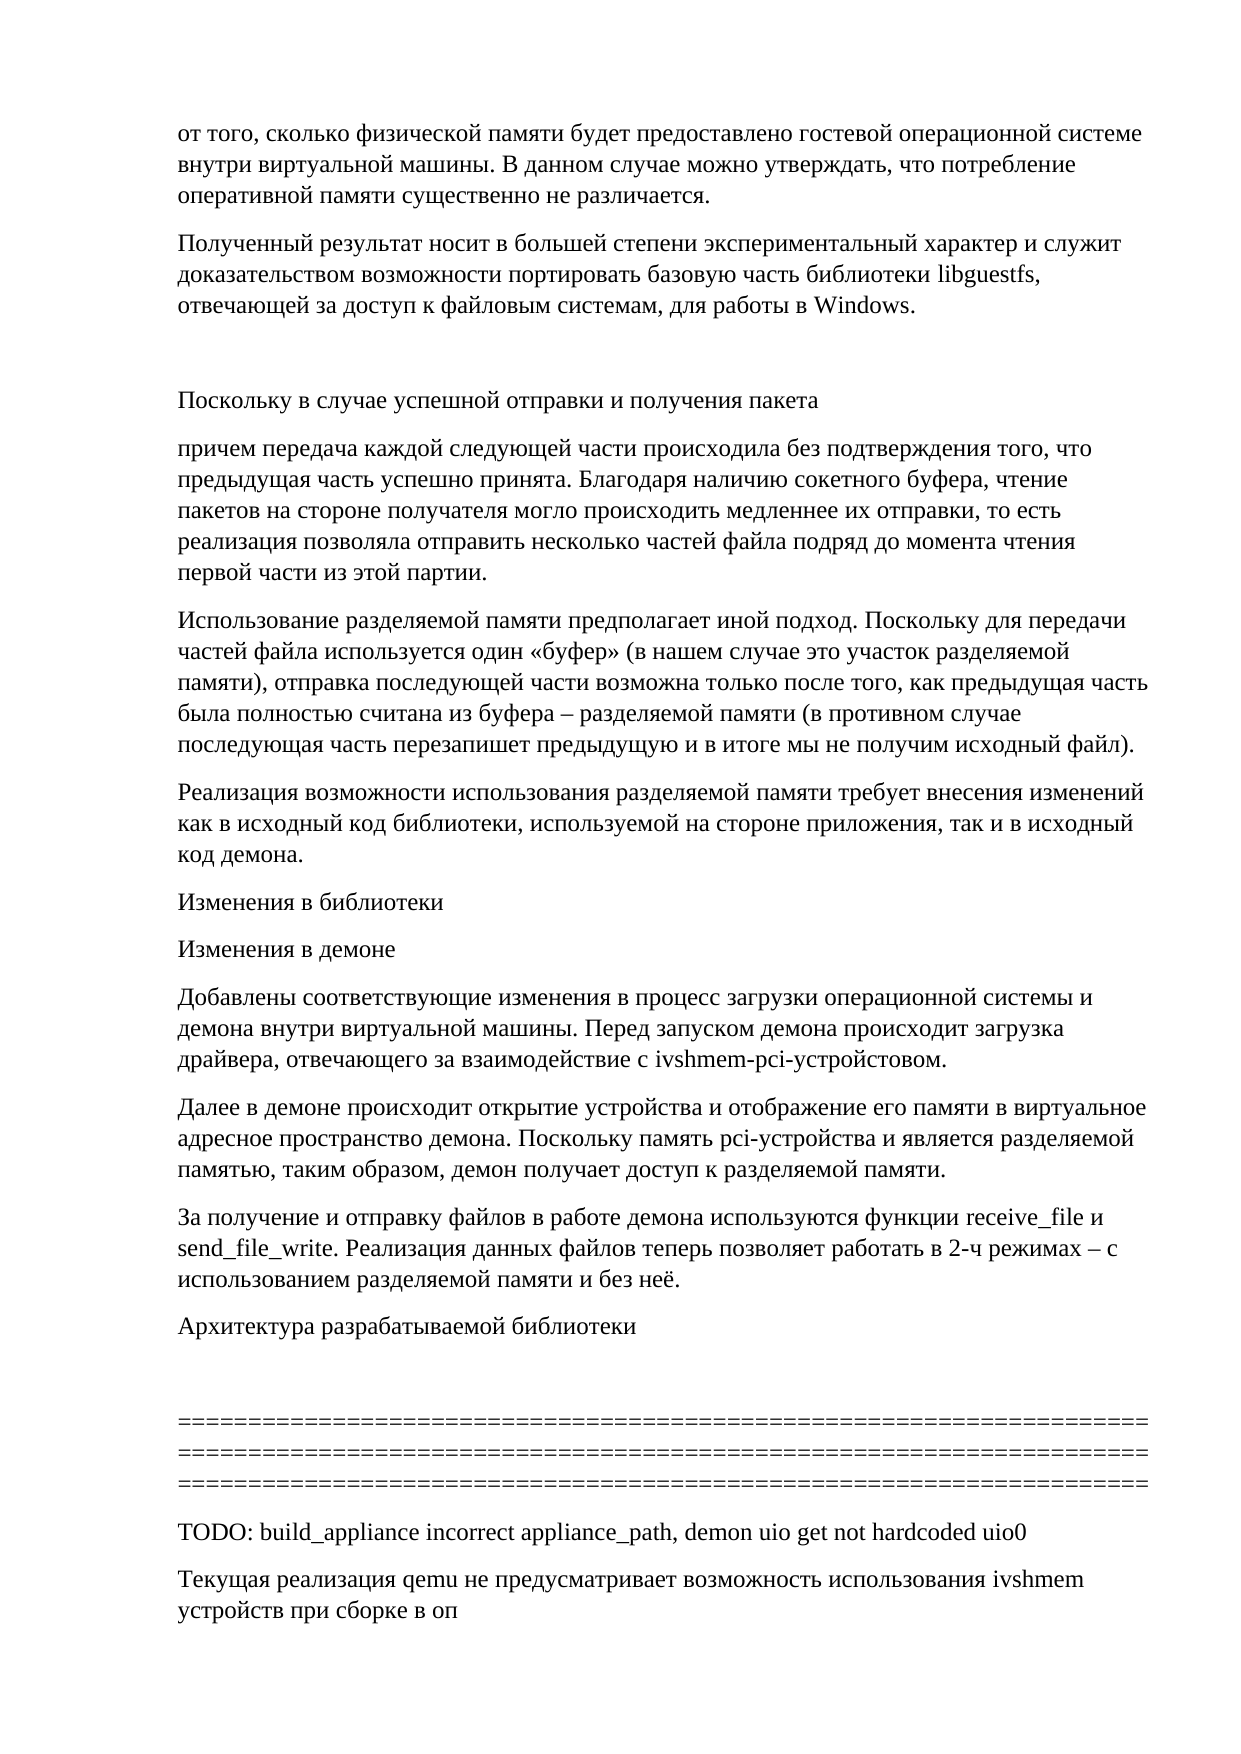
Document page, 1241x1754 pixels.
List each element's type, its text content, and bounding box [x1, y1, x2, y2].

text Архитектура разрабатываемой библиотеки [177, 1311, 1152, 1340]
text Поскольку в случае успешной отправки и получения пакета [177, 385, 1152, 414]
text Использование разделяемой памяти предполагает иной подход. Поскольку для передачи частей файла используется один «буфер» (в нашем случае это участок разделяемой памяти), отправка последующей части возможна только после того, как предыдущая часть была полностью считана из буфера – разделяемой памяти (в противном случае последующая часть перезапишет предыдущую и в итоге мы не получим исходный файл). [177, 605, 1152, 758]
text Реализация возможности использования разделяемой памяти требует внесения изменений как в исходный код библиотеки, используемой на стороне приложения, так и в исходный код демона. [177, 777, 1152, 868]
text =============================================================================================================================================================================================================== [177, 1407, 1152, 1498]
text За получение и отправку файлов в работе демона используются функции receive_file и send_file_write. Реализация данных файлов теперь позволяет работать в 2-ч режимах – с использованием разделяемой памяти и без неё. [177, 1202, 1152, 1292]
text Изменения в библиотеки [177, 887, 1152, 915]
text Полученный результат носит в большей степени экспериментальный характер и служит доказательством возможности портировать базовую часть библиотеки libguestfs, отвечающей за доступ к файловым системам, для работы в Windows. [177, 228, 1152, 319]
text TODO: build_appliance incorrect appliance_path, demon uio get not hardcoded uio0 [177, 1517, 1152, 1545]
text Далее в демоне происходит открытие устройства и отображение его памяти в виртуальное адресное пространство демона. Поскольку память pci-устройства и является разделяемой памятью, таким образом, демон получает доступ к разделяемой памяти. [177, 1092, 1152, 1183]
text Добавлены соответствующие изменения в процесс загрузки операционной системы и демона внутри виртуальной машины. Перед запуском демона происходит загрузка драйвера, отвечающего за взаимодействие с ivshmem-pci-устройстовом. [177, 982, 1152, 1073]
text причем передача каждой следующей части происходила без подтверждения того, что предыдущая часть успешно принята. Благодаря наличию сокетного буфера, чтение пакетов на стороне получателя могло происходить медленнее их отправки, то есть реализация позволяла отправить несколько частей файла подряд до момента чтения первой части из этой партии. [177, 433, 1152, 586]
text Изменения в демоне [177, 934, 1152, 963]
text Текущая реализация qemu не предусматривает возможность использования ivshmem устройств при сборке в оп [177, 1564, 1152, 1624]
